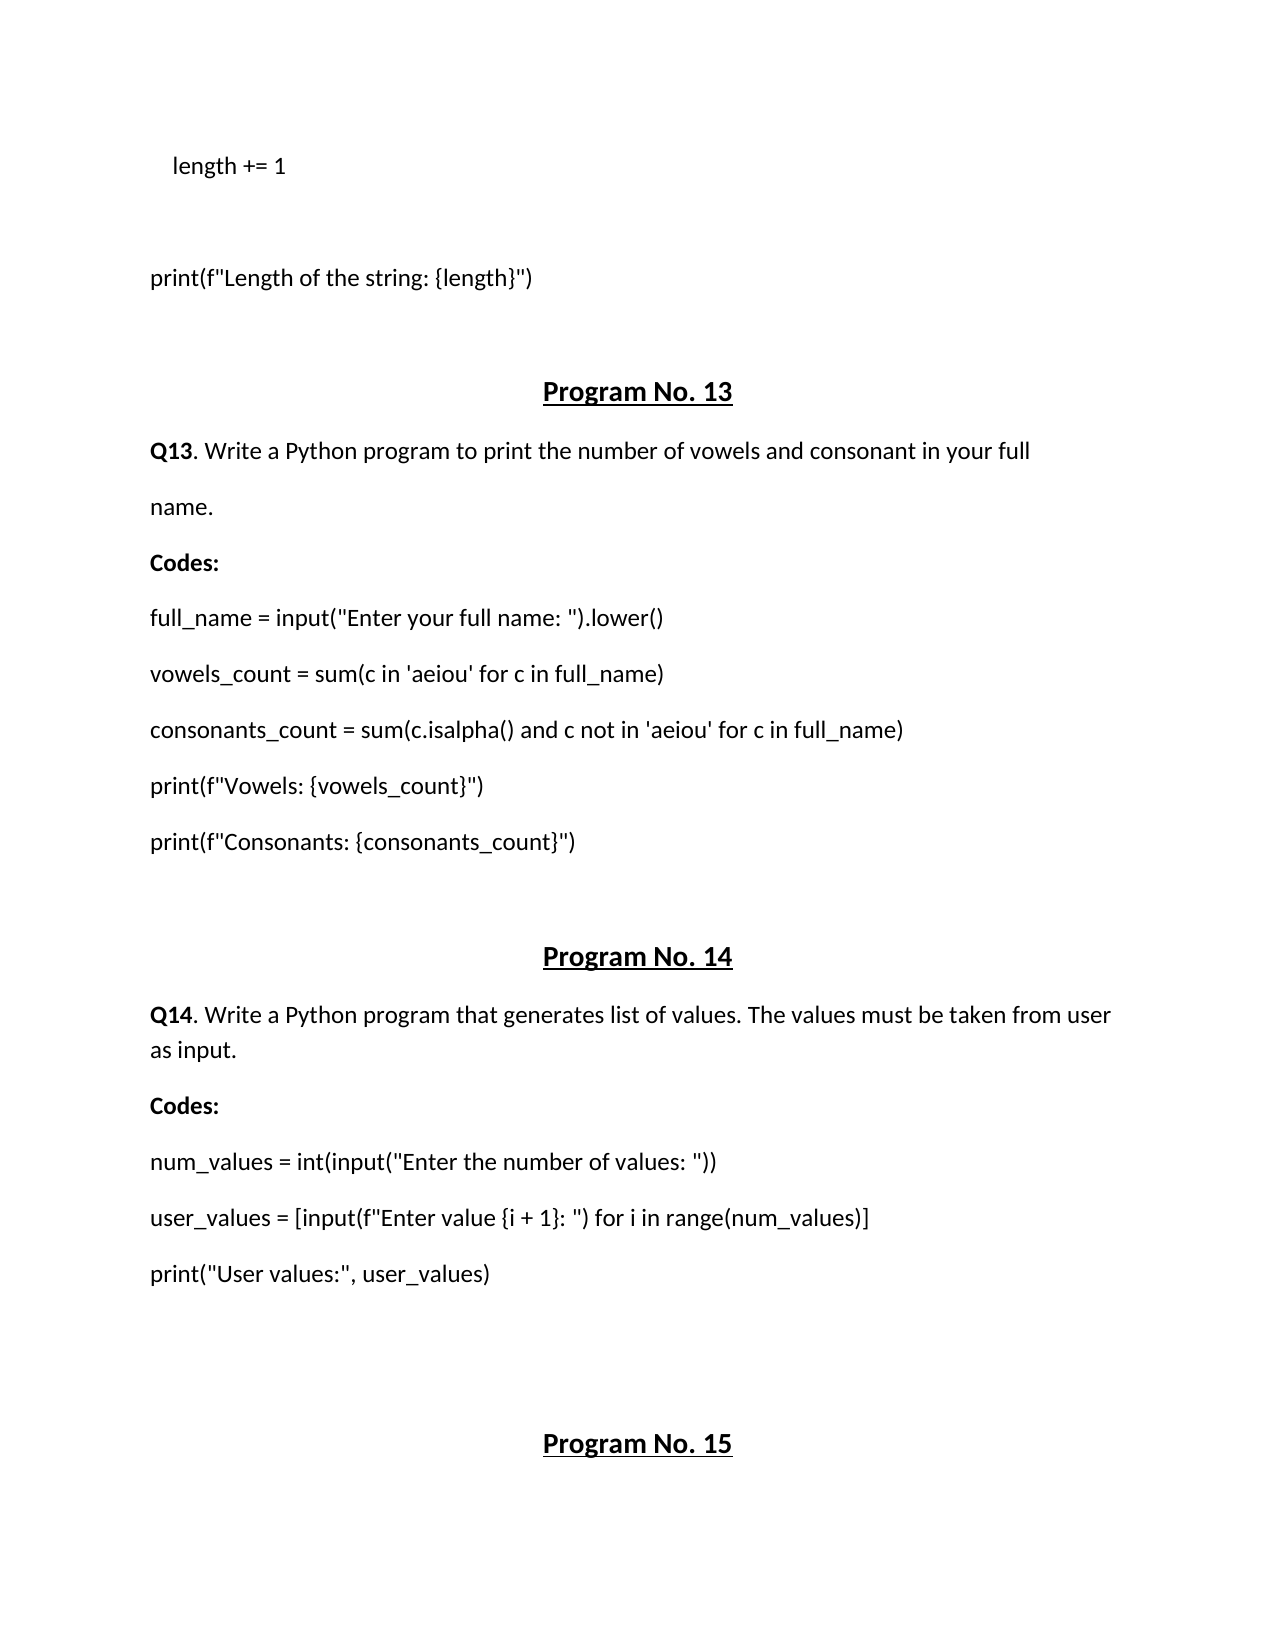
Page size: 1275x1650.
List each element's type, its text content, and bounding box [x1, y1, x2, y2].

text Codes: [150, 1090, 1125, 1121]
text print("User values:", user_values) [150, 1258, 1125, 1288]
text print(f"Length of the string: {length}") [150, 262, 1125, 292]
text print(f"Consonants: {consonants_count}") [150, 826, 1125, 856]
text Codes: [150, 547, 1125, 577]
text print(f"Vowels: {vowels_count}") [150, 770, 1125, 801]
text length += 1 [150, 150, 1125, 181]
text vowels_count = sum(c in 'aeiou' for c in full_name) [150, 658, 1125, 689]
text name. [150, 491, 1125, 521]
text num_values = int(input("Enter the number of values: ")) [150, 1146, 1125, 1177]
text Q14. Write a Python program that generates list of values. The values must be taken from user as input. [150, 999, 1125, 1065]
text Program No. 14 [150, 938, 1125, 973]
text user_values = [input(f"Enter value {i + 1}: ") for i in range(num_values)] [150, 1202, 1125, 1232]
text Program No. 15 [150, 1425, 1125, 1461]
text full_name = input("Enter your full name: ").lower() [150, 603, 1125, 633]
text Program No. 13 [150, 373, 1125, 409]
text consonants_count = sum(c.isalpha() and c not in 'aeiou' for c in full_name) [150, 714, 1125, 745]
text Q13. Write a Python program to print the number of vowels and consonant in your full [150, 435, 1125, 466]
